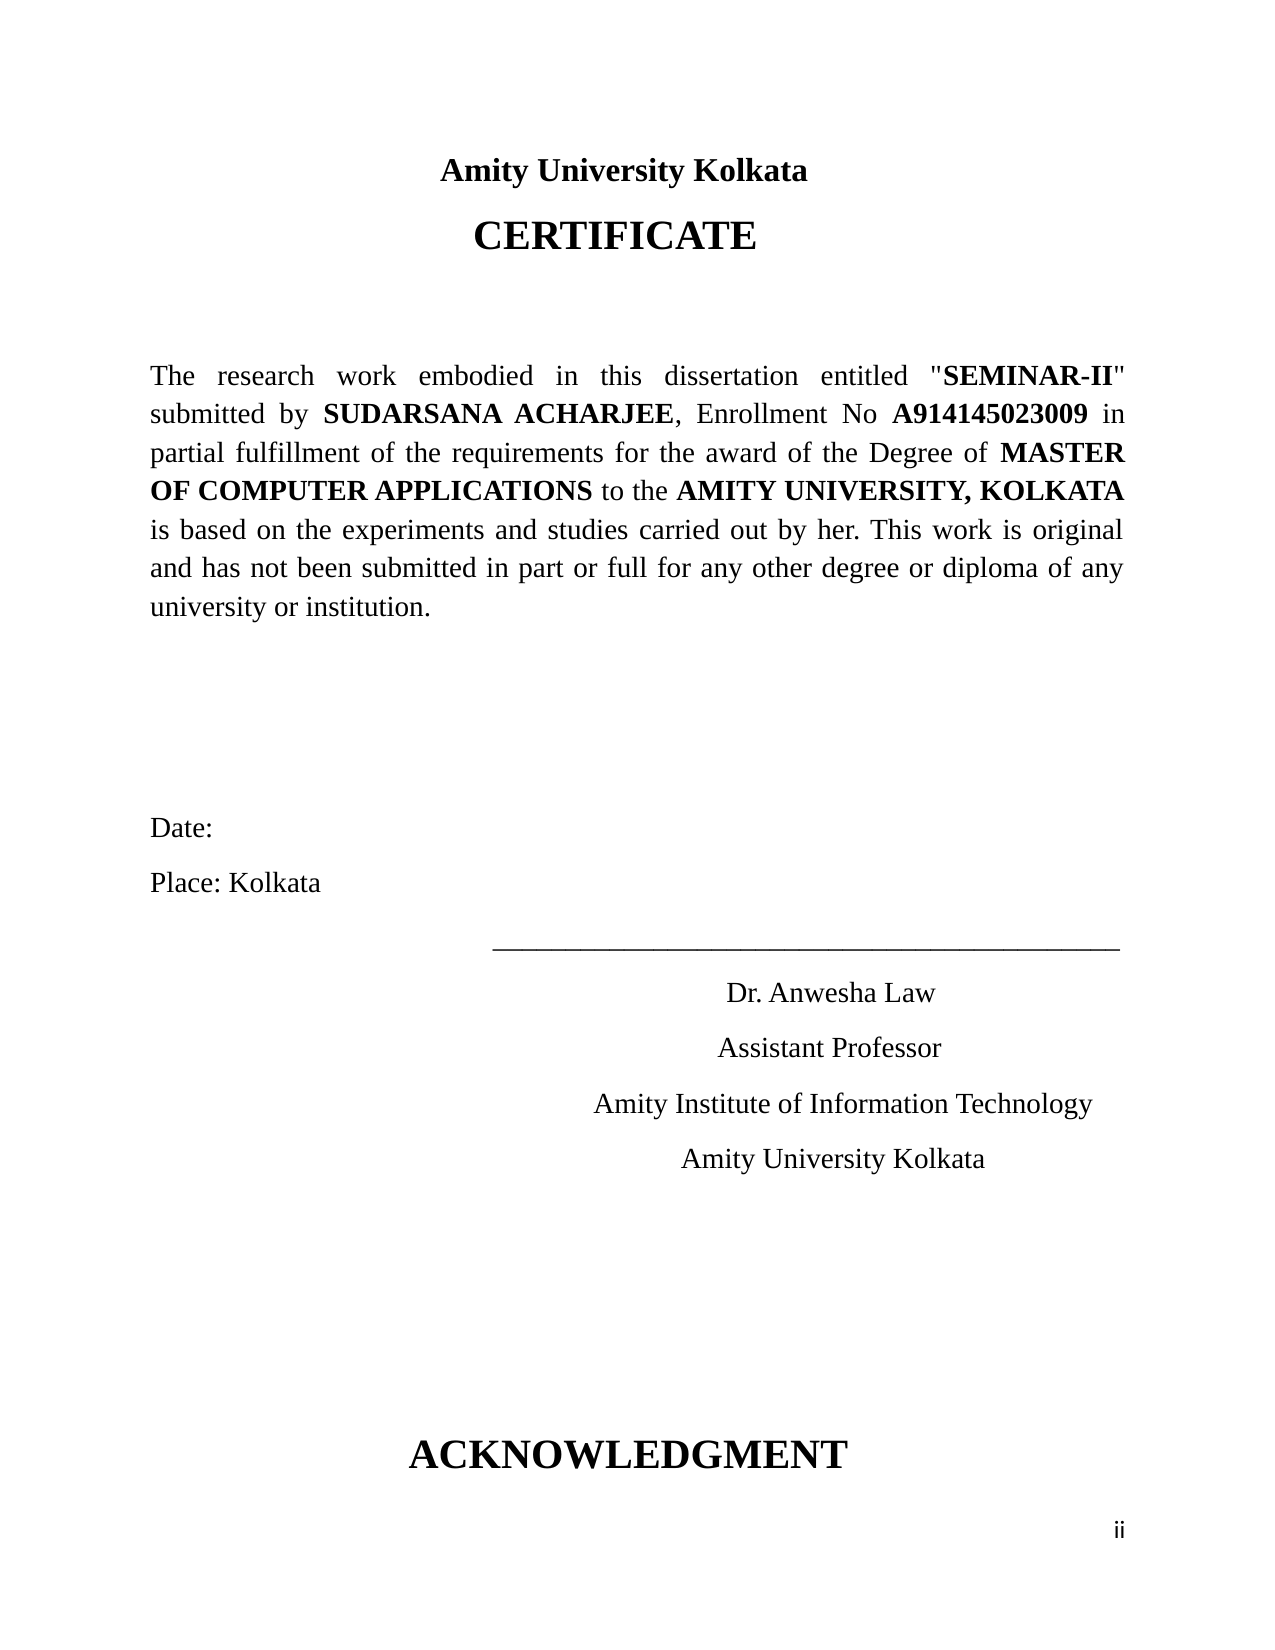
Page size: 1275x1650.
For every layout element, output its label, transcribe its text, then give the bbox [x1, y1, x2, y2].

text ___________________________________________ [150, 920, 1125, 954]
text CERTIFICATE [150, 211, 1125, 259]
text ACKNOWLEDGMENT [150, 1430, 1125, 1478]
text Assistant Professor [150, 1031, 1125, 1064]
text Amity University Kolkata [150, 1141, 1125, 1174]
text Date: [150, 810, 1125, 843]
text Amity University Kolkata [150, 150, 1125, 188]
text Dr. Anwesha Law [150, 975, 1125, 1009]
text Amity Institute of Information Technology [150, 1086, 1125, 1119]
text The research work embodied in this dissertation entitled "SEMINAR-II" submitted by SUDARSANA ACHARJEE, Enrollment No A914145023009 in partial fulfillment of the requirements for the award of the Degree of MASTER OF COMPUTER APPLICATIONS to the AMITY UNIVERSITY, KOLKATA is based on the experiments and studies carried out by her. This work is original and has not been submitted in part or full for any other degree or diploma of any university or institution. [150, 358, 1125, 622]
text Place: Kolkata [150, 865, 1125, 898]
